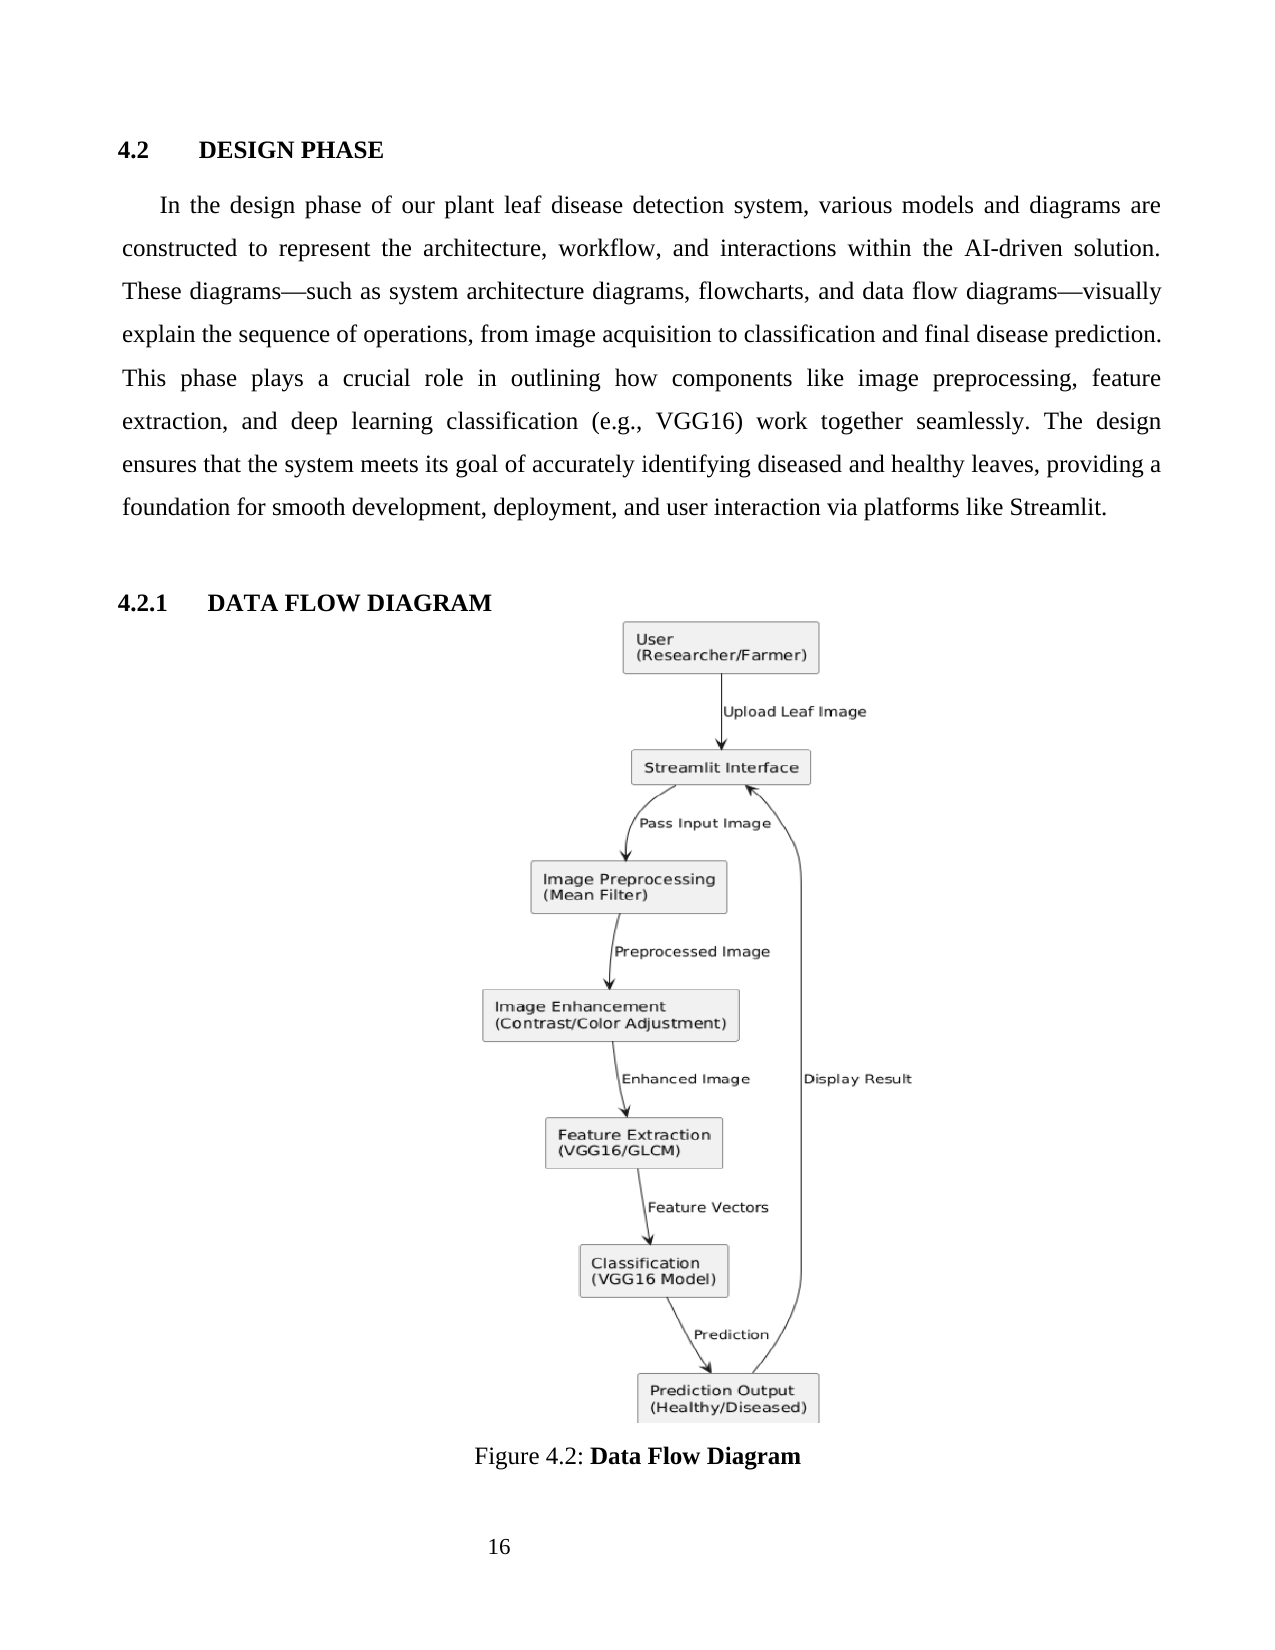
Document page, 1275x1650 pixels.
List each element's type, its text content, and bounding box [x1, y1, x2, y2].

text In the design phase of our plant leaf disease detection system, various models and diagrams are constructed to represent the architecture, workflow, and interactions within the AI-driven solution. These diagrams—such as system architecture diagrams, flowcharts, and data flow diagrams—visually explain the sequence of operations, from image acquisition to classification and final disease prediction. This phase plays a crucial role in outlining how components like image preprocessing, feature extraction, and deep learning classification (e.g., VGG16) work together seamlessly. The design ensures that the system meets its goal of accurately identifying diseased and healthy leaves, providing a foundation for smooth development, deployment, and user interaction via platforms like Streamlit. [122, 190, 1162, 521]
picture [477, 616, 916, 1423]
subtitle DESIGN PHASE [118, 135, 1275, 164]
list DATA FLOW DIAGRAM [118, 588, 1275, 617]
text Figure 4.2: Data Flow Diagram [135, 1441, 1140, 1470]
